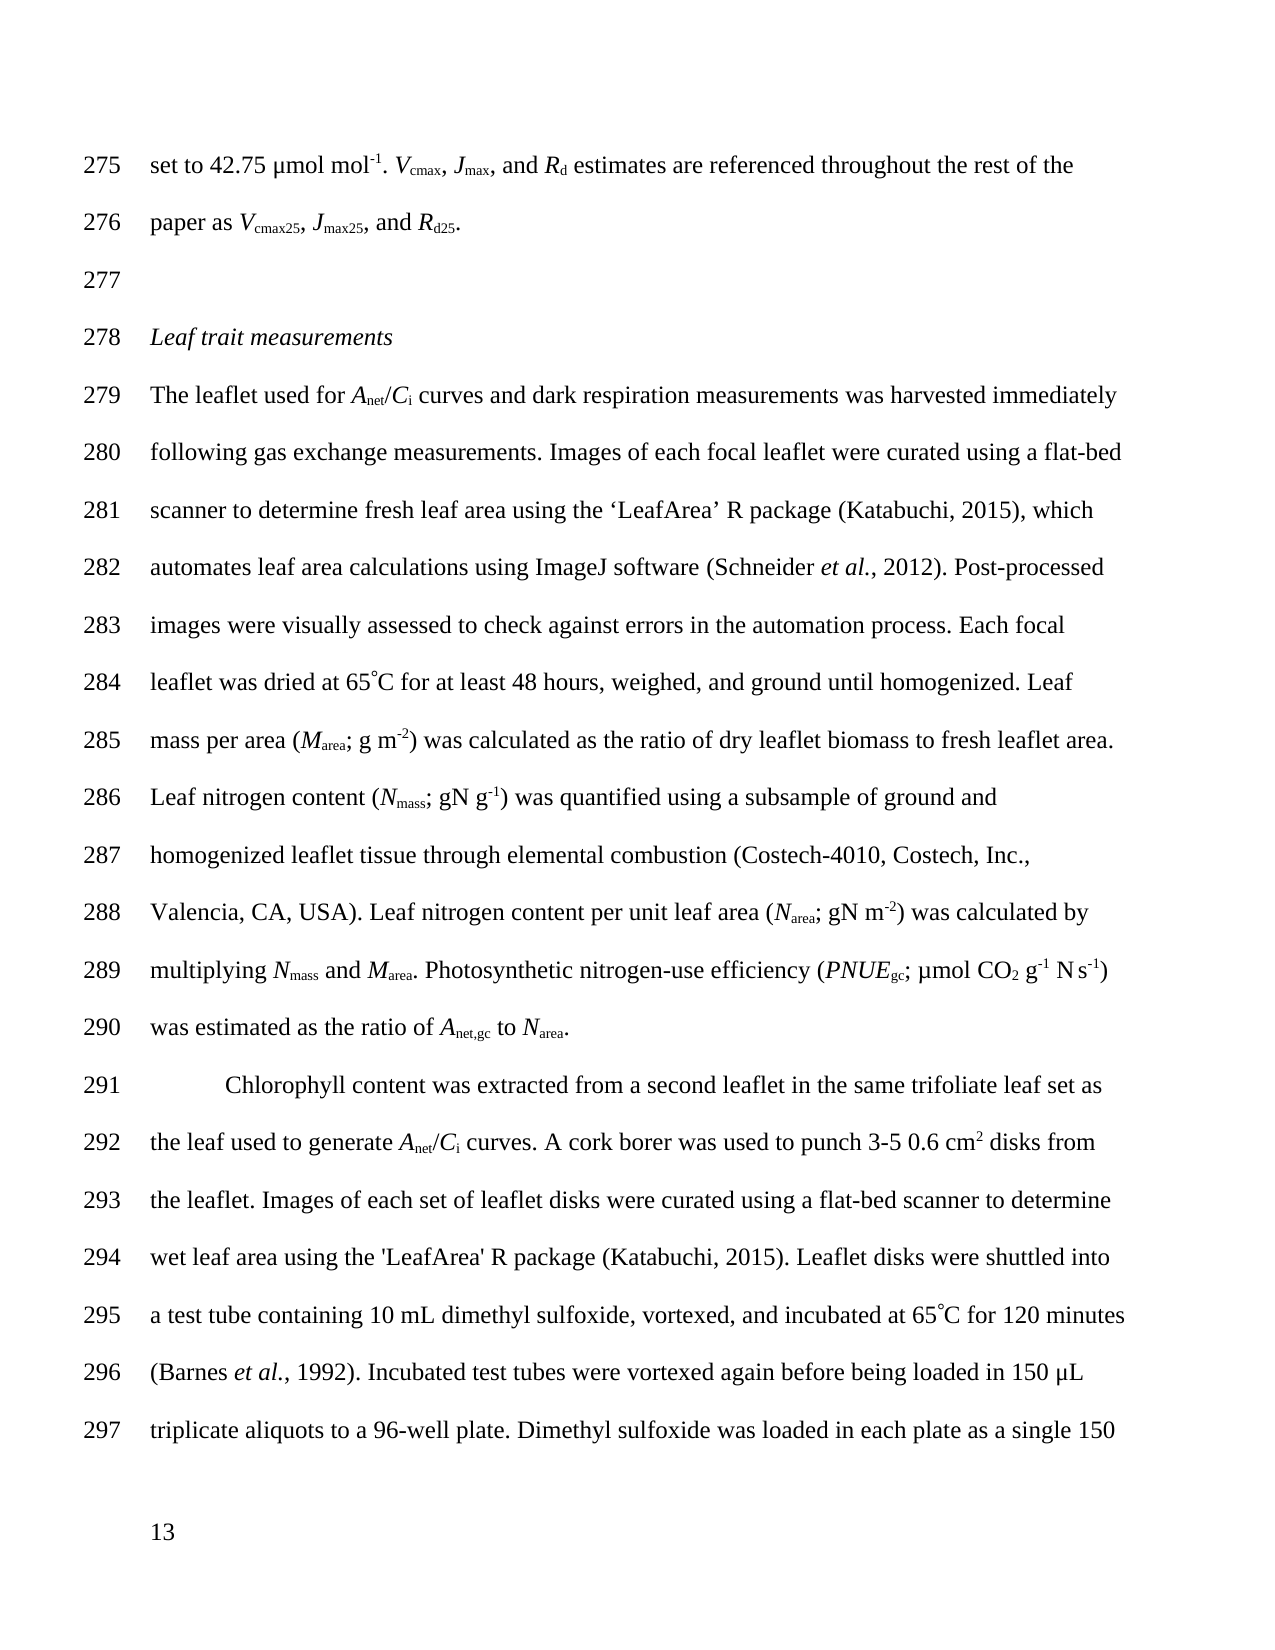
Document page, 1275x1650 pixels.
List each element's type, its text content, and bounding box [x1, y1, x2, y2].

text Leaf trait measurements [150, 322, 1125, 351]
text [150, 150, 1125, 236]
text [150, 1070, 1125, 1444]
text The leaflet used for Anet/Ci curves and dark respiration measurements was harvested immediately following gas exchange measurements. Images of each focal leaflet were curated using a flat-bed scanner to determine fresh leaf area using the ‘LeafArea’ R package , which automates leaf area calculations using ImageJ software . Post-processed images were visually assessed to check against errors in the automation process. Each focal leaflet was dried at 65C for at least 48 hours, weighed, and ground until homogenized. Leaf mass per area (Marea; g m-2) was calculated as the ratio of dry leaflet biomass to fresh leaflet area. Leaf nitrogen content (Nmass; gN g-1) was quantified using a subsample of ground and homogenized leaflet tissue through elemental combustion (Costech-4010, Costech, Inc., Valencia, CA, USA). Leaf nitrogen content per unit leaf area (Narea; gN m-2) was calculated by multiplying Nmass and Marea. Photosynthetic nitrogen-use efficiency (PNUEgc; µmol CO2 g-1 N s-1) was estimated as the ratio of Anet,gc to Narea. [150, 380, 1125, 1041]
